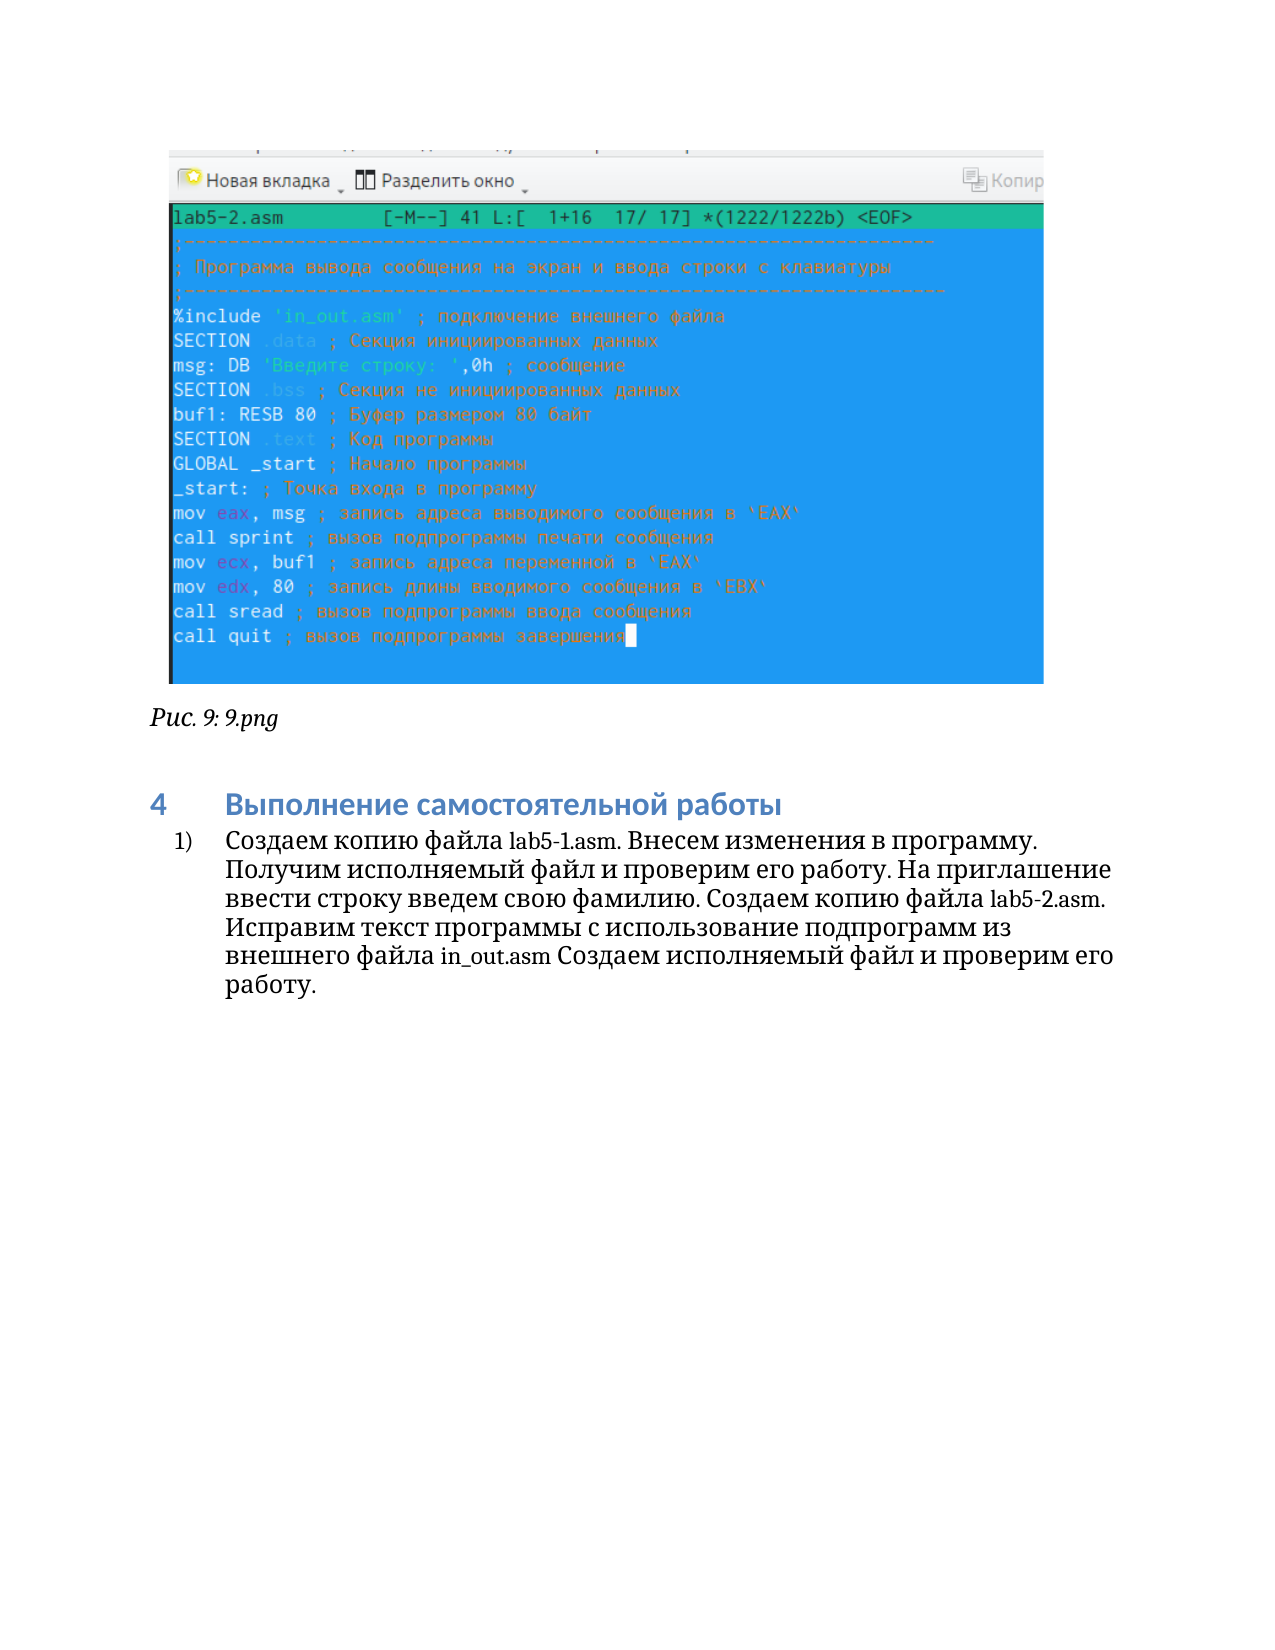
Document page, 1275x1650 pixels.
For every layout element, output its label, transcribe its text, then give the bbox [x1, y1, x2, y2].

text Рис. 9: 9.png [150, 704, 1125, 733]
subtitle 4 Выполнение самостоятельной работы [150, 783, 1125, 823]
picture [168, 150, 1044, 684]
list Создаем копию файла lab5-1.asm. Внесем изменения в программу. Получим исполняемый файл и проверим его работу. На приглашение ввести строку введем свою фамилию. Создаем копию файла lab5-2.asm. Исправим текст программы с использование подпрограмм из внешнего файла in_out.asm Создаем исполняемый файл и проверим его работу. [175, 827, 1125, 1000]
